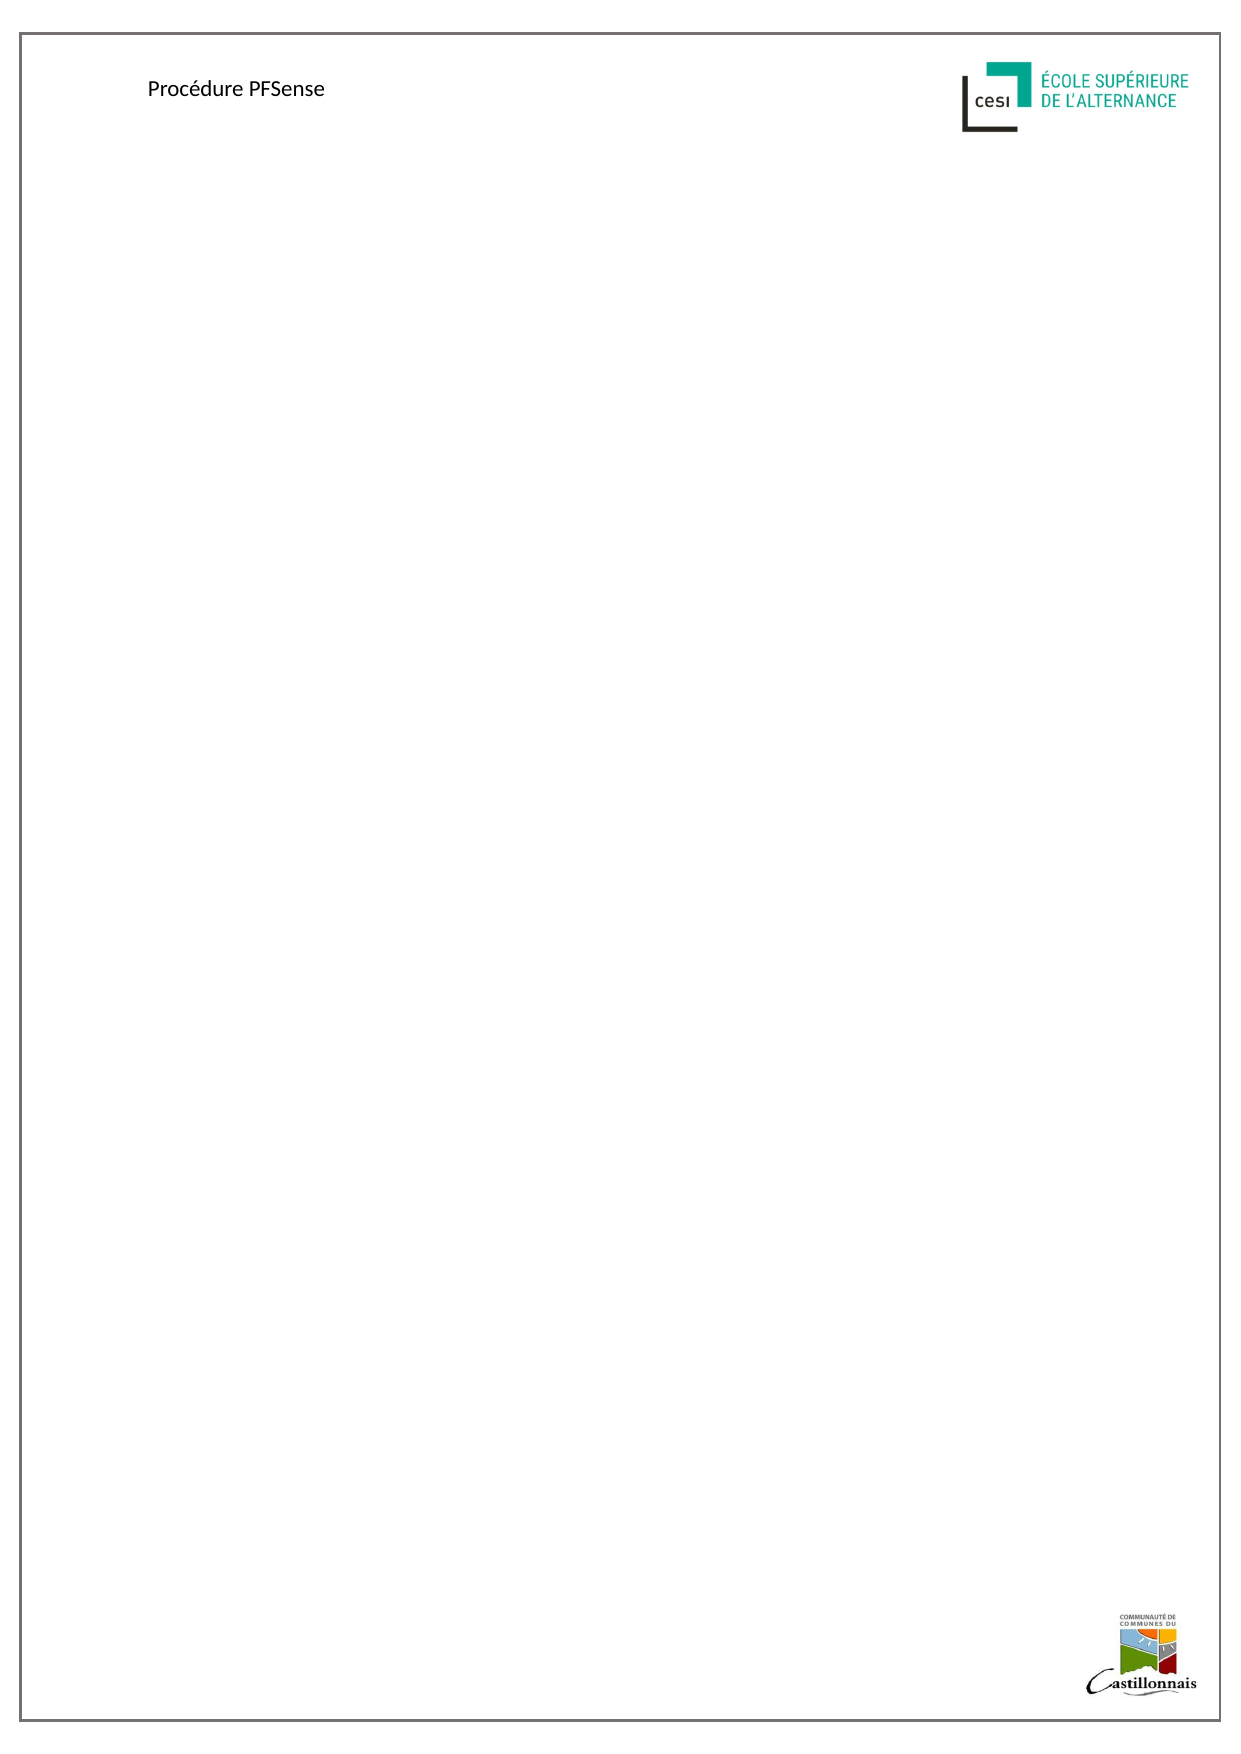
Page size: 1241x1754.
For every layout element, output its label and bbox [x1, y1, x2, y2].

picture [1081, 1605, 1200, 1704]
picture [951, 56, 1199, 138]
